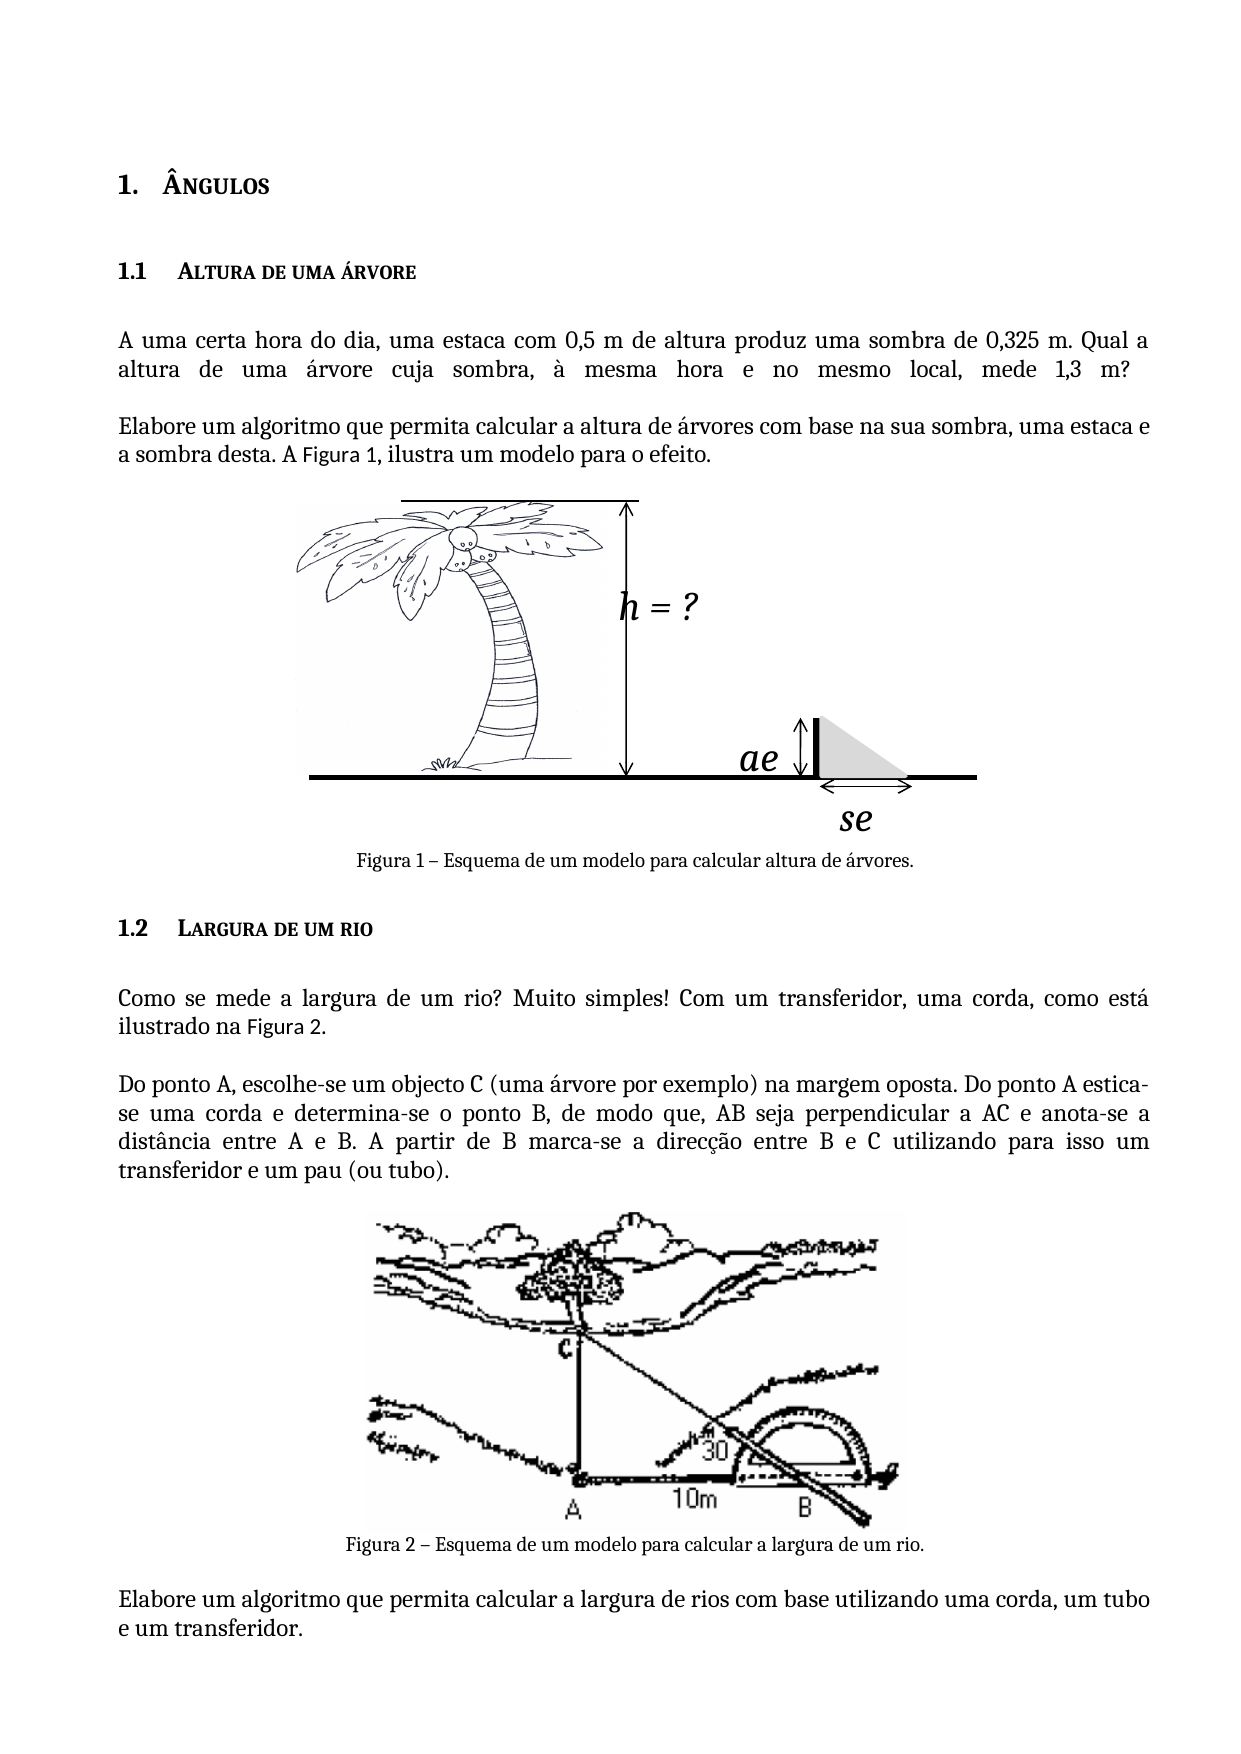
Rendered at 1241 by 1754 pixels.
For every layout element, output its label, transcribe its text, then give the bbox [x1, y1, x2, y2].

text Elabore um algoritmo que permita calcular a largura de rios com base utilizando uma corda, um tubo e um transferidor. [118, 1585, 1152, 1642]
text Figura 2 – Esquema de um modelo para calcular a largura de um rio. [118, 1532, 1152, 1556]
subtitle Ângulos [118, 168, 1152, 202]
subtitle Altura de uma árvore [118, 257, 1152, 285]
picture [295, 497, 606, 776]
picture [364, 1211, 906, 1533]
text A uma certa hora do dia, uma estaca com 0,5 m de altura produz uma sombra de 0,325 m. Qual a altura de uma árvore cuja sombra, à mesma hora e no mesmo local, mede 1,3 m? [118, 326, 1152, 412]
text Elabore um algoritmo que permita calcular a altura de árvores com base na sua sombra, uma estaca e a sombra desta. A Figura 1, ilustra um modelo para o efeito. [118, 412, 1152, 469]
text Do ponto A, escolhe-se um objecto C (uma árvore por exemplo) na margem oposta. Do ponto A estica-se uma corda e determina-se o ponto B, de modo que, AB seja perpendicular a AC e anota-se a distância entre A e B. A partir de B marca-se a direcção entre B e C utilizando para isso um transferidor e um pau (ou tubo). [118, 1070, 1152, 1185]
subtitle Largura de um rio [118, 914, 1152, 943]
text Figura 1 – Esquema de um modelo para calcular altura de árvores. [118, 849, 1152, 873]
text Como se mede a largura de um rio? Muito simples! Com um transferidor, uma corda, como está ilustrado na Figura 2. [118, 983, 1152, 1041]
